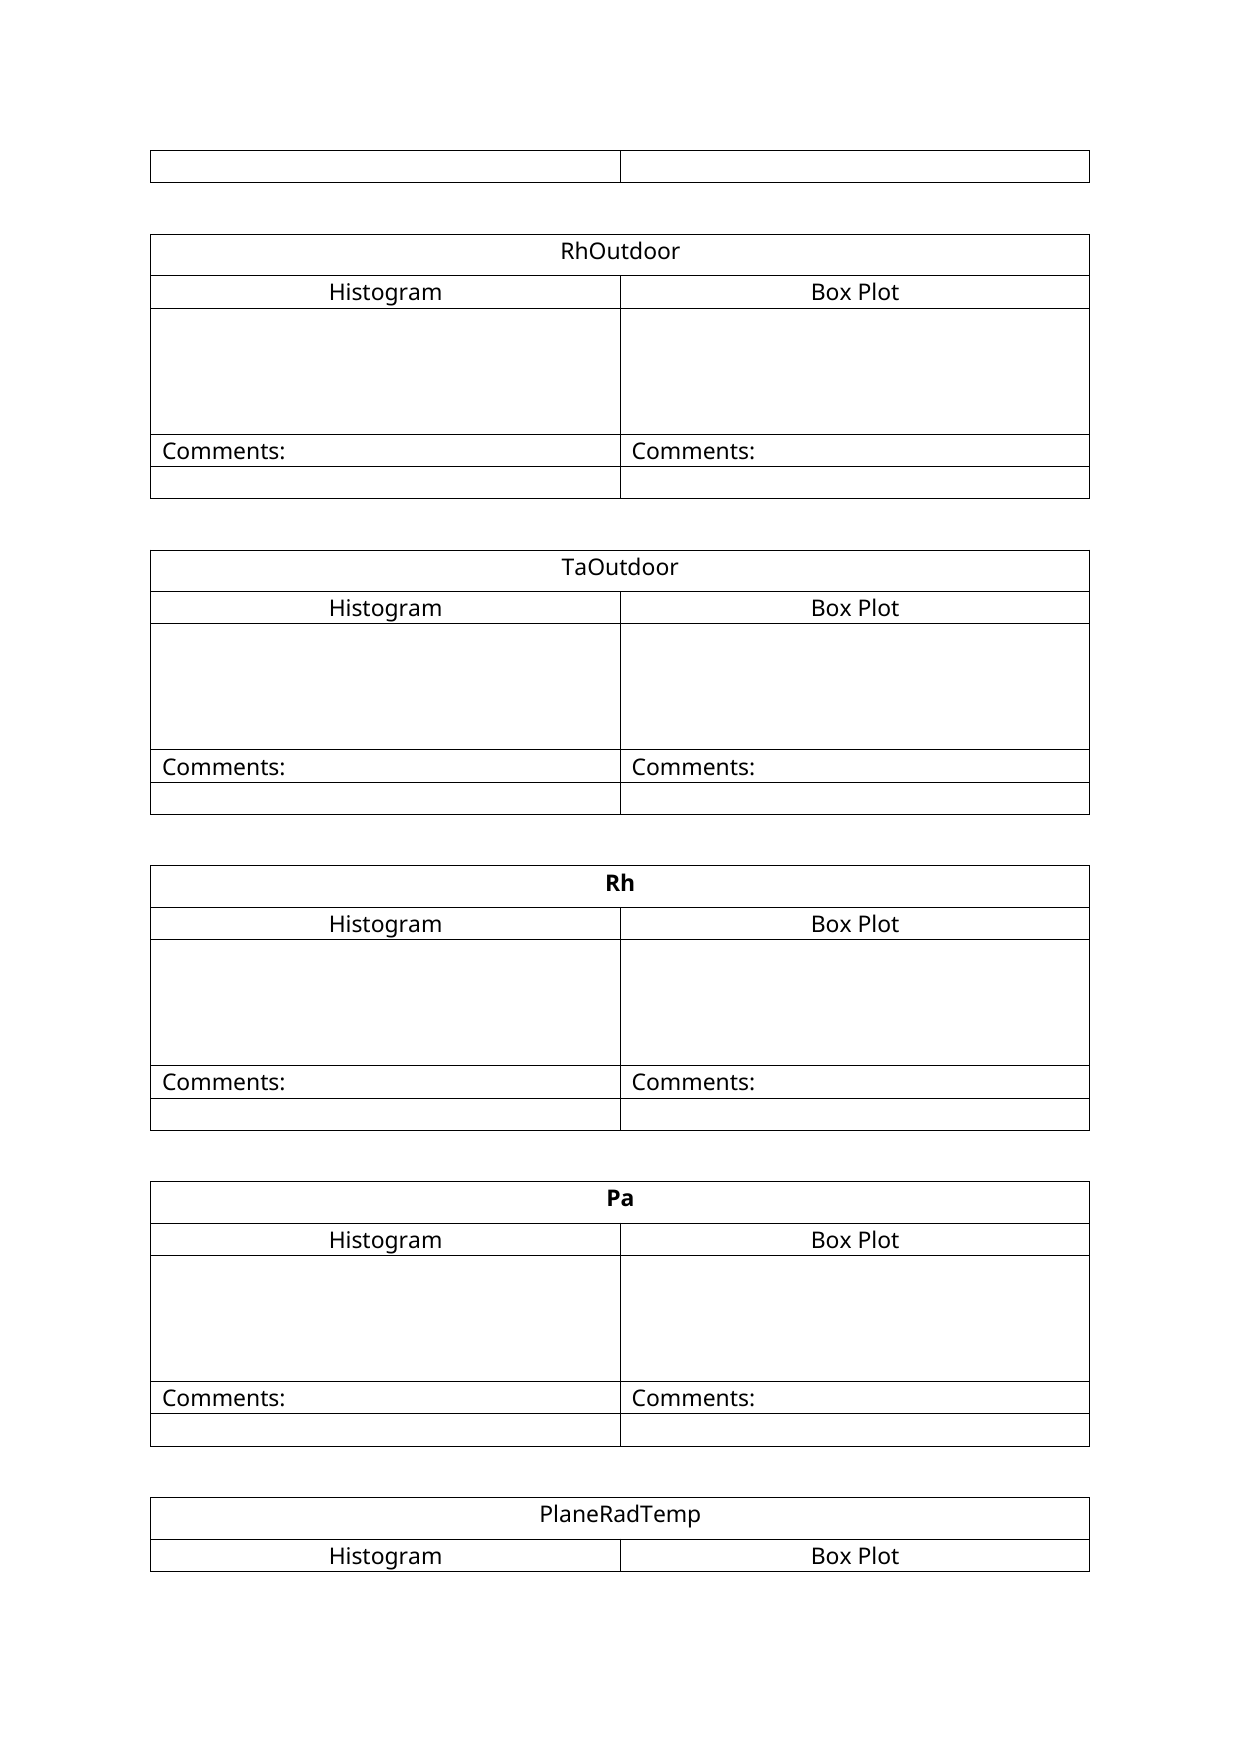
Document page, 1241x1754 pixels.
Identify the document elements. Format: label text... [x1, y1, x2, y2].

table_header PlaneRadTemp [151, 1498, 1089, 1538]
table_cell Box Plot [621, 592, 1089, 623]
table_cell [151, 151, 620, 182]
table_cell Comments: [621, 435, 1089, 466]
table_cell Box Plot [621, 908, 1089, 939]
table_cell Histogram [151, 908, 620, 939]
table_cell Box Plot [621, 276, 1089, 307]
table_cell Histogram [151, 592, 620, 623]
table_cell [621, 467, 1089, 498]
table_cell Comments: [621, 1382, 1089, 1413]
table_cell [621, 783, 1089, 814]
table_cell Comments: [621, 750, 1089, 782]
table_cell Histogram [151, 1540, 620, 1571]
table_cell [151, 1099, 620, 1130]
table_cell [151, 309, 620, 433]
table_cell [151, 467, 620, 498]
table_header Rh [151, 866, 1089, 907]
table_cell Comments: [151, 750, 620, 782]
table_cell Comments: [151, 1066, 620, 1097]
table_cell [621, 1099, 1089, 1130]
table_cell [621, 151, 1089, 182]
table_cell [621, 309, 1089, 433]
table_header RhOutdoor [151, 235, 1089, 275]
table_cell [151, 624, 620, 749]
table_cell [151, 783, 620, 814]
table_cell [621, 1256, 1089, 1381]
table_cell Comments: [151, 1382, 620, 1413]
table_cell [621, 1414, 1089, 1446]
table_header Pa [151, 1182, 1089, 1223]
table_cell [151, 1414, 620, 1446]
table_cell Histogram [151, 276, 620, 307]
table_cell [621, 624, 1089, 749]
table_cell [621, 940, 1089, 1065]
table_cell Box Plot [621, 1224, 1089, 1255]
table_cell [151, 940, 620, 1065]
table_cell [151, 1256, 620, 1381]
table_cell Comments: [621, 1066, 1089, 1097]
table_header TaOutdoor [151, 551, 1089, 591]
table_cell Histogram [151, 1224, 620, 1255]
table_cell Comments: [151, 435, 620, 466]
table_cell Box Plot [621, 1540, 1089, 1571]
